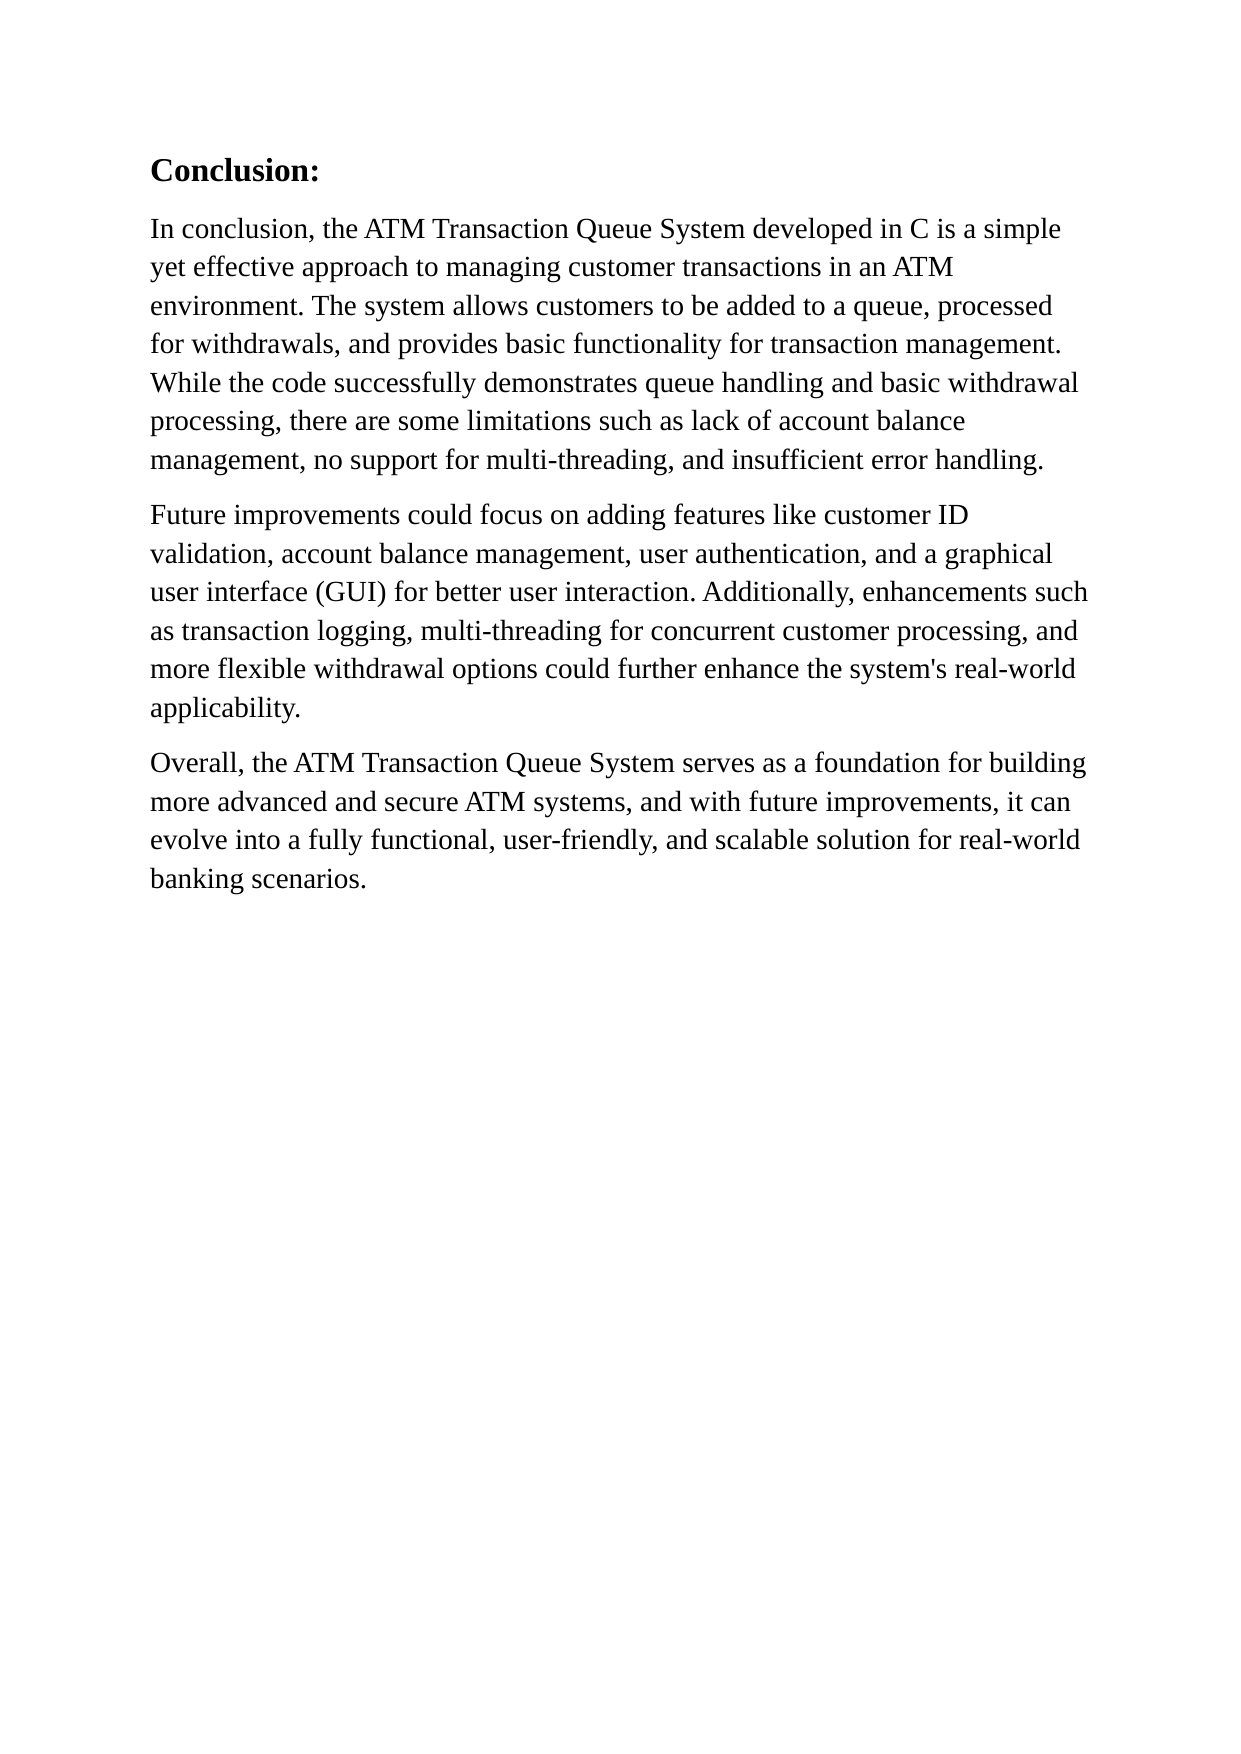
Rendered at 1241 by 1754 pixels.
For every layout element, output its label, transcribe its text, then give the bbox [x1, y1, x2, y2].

text Conclusion: [150, 150, 1090, 188]
text Overall, the ATM Transaction Queue System serves as a foundation for building more advanced and secure ATM systems, and with future improvements, it can evolve into a fully functional, user-friendly, and scalable solution for real-world banking scenarios. [150, 745, 1090, 894]
text Future improvements could focus on adding features like customer ID validation, account balance management, user authentication, and a graphical user interface (GUI) for better user interaction. Additionally, enhancements such as transaction logging, multi-threading for concurrent customer processing, and more flexible withdrawal options could further enhance the system's real-world applicability. [150, 497, 1090, 723]
text In conclusion, the ATM Transaction Queue System developed in C is a simple yet effective approach to managing customer transactions in an ATM environment. The system allows customers to be added to a queue, processed for withdrawals, and provides basic functionality for transaction management. While the code successfully demonstrates queue handling and basic withdrawal processing, there are some limitations such as lack of account balance management, no support for multi-threading, and insufficient error handling. [150, 211, 1090, 476]
